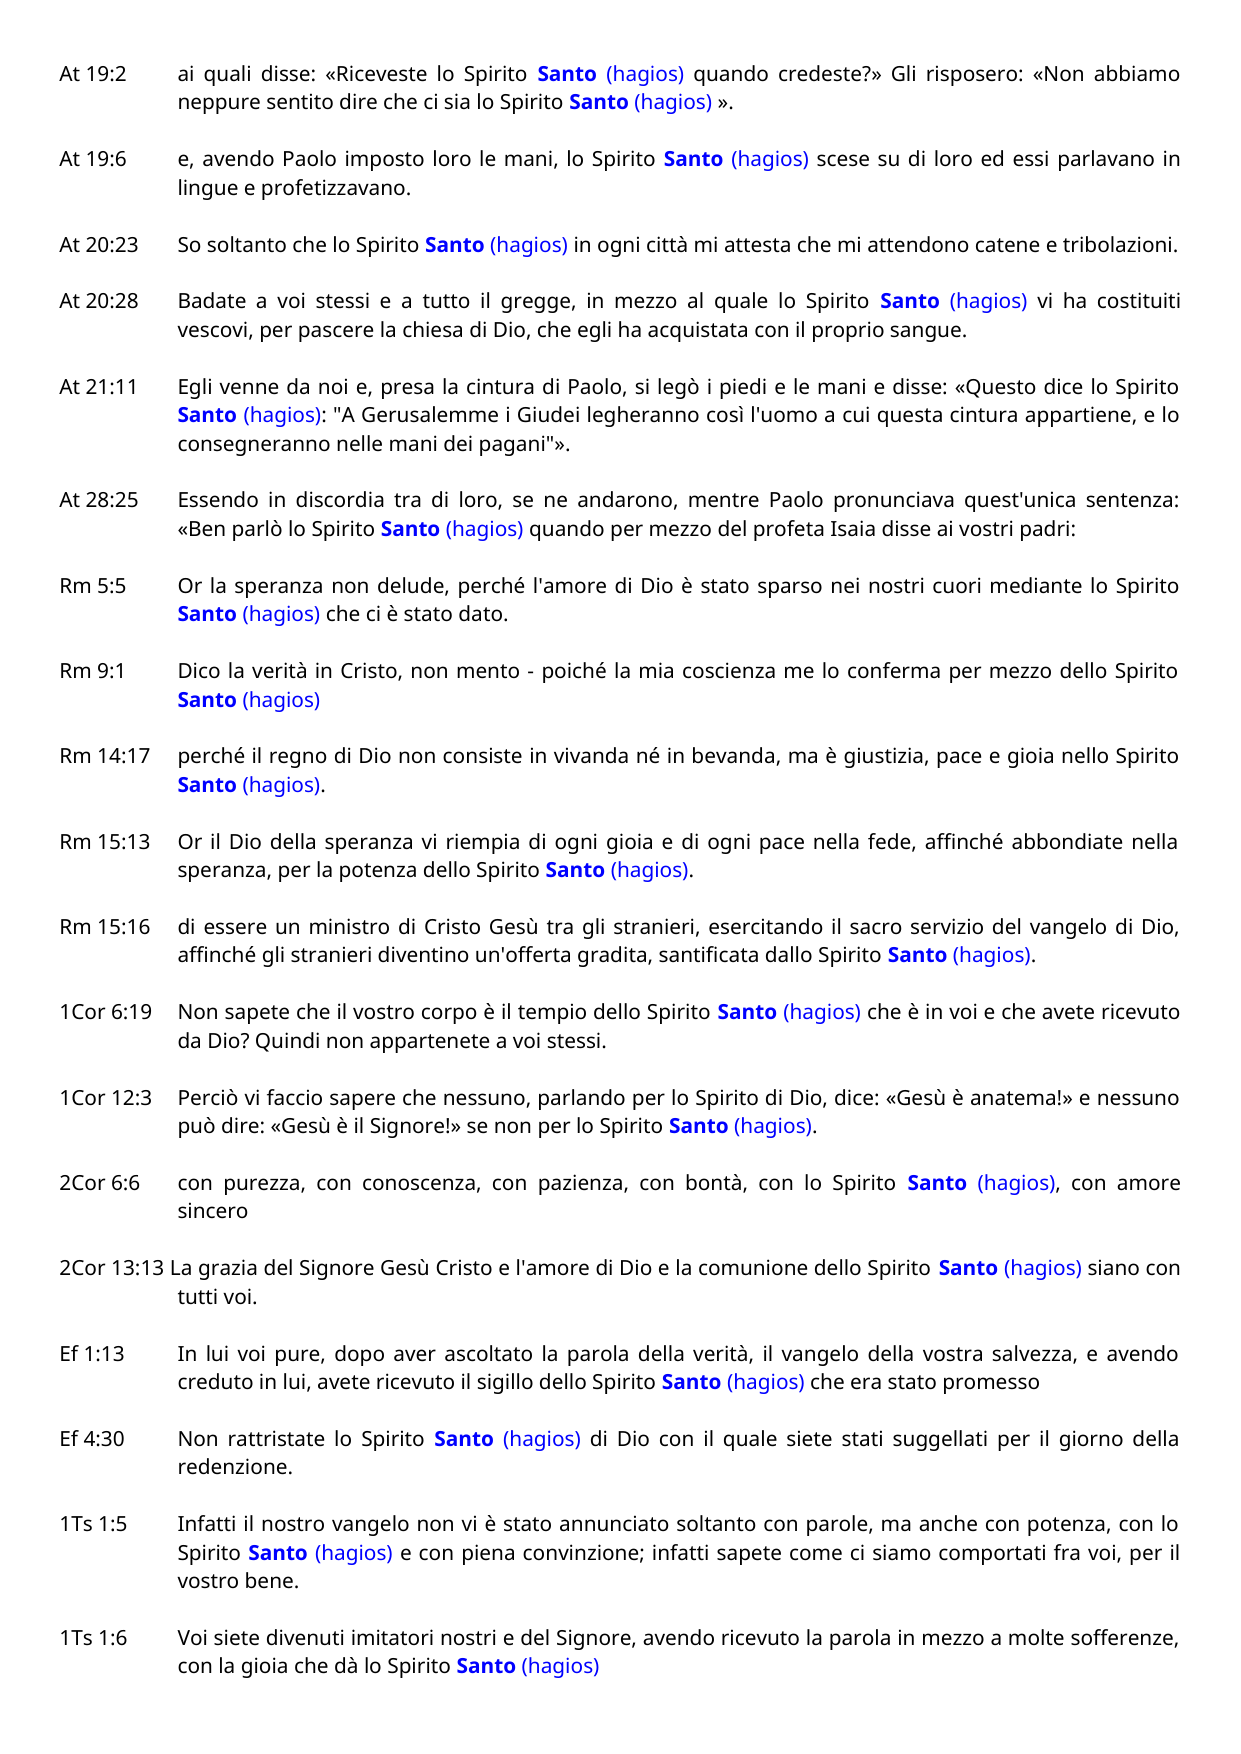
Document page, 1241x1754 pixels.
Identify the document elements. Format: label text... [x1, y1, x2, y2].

text At 20:28 Badate a voi stessi e a tutto il gregge, in mezzo al quale lo Spirito Santo (hagios) vi ha costituiti vescovi, per pascere la chiesa di Dio, che egli ha acquistata con il proprio sangue. [59, 287, 1181, 343]
text At 21:11 Egli venne da noi e, presa la cintura di Paolo, si legò i piedi e le mani e disse: «Questo dice lo Spirito Santo (hagios): "A Gerusalemme i Giudei legheranno così l'uomo a cui questa cintura appartiene, e lo consegneranno nelle mani dei pagani"». [59, 372, 1181, 457]
text Rm 15:13 Or il Dio della speranza vi riempia di ogni gioia e di ogni pace nella fede, affinché abbondiate nella speranza, per la potenza dello Spirito Santo (hagios). [59, 827, 1181, 884]
text 1Ts 1:5 Infatti il nostro vangelo non vi è stato annunciato soltanto con parole, ma anche con potenza, con lo Spirito Santo (hagios) e con piena convinzione; infatti sapete come ci siamo comportati fra voi, per il vostro bene. [59, 1509, 1181, 1595]
text At 19:2 ai quali disse: «Riceveste lo Spirito Santo (hagios) quando credeste?» Gli risposero: «Non abbiamo neppure sentito dire che ci sia lo Spirito Santo (hagios) ». [59, 59, 1181, 116]
text 1Cor 6:19 Non sapete che il vostro corpo è il tempio dello Spirito Santo (hagios) che è in voi e che avete ricevuto da Dio? Quindi non appartenete a voi stessi. [59, 997, 1181, 1054]
text At 28:25 Essendo in discordia tra di loro, se ne andarono, mentre Paolo pronunciava quest'unica sentenza: «Ben parlò lo Spirito Santo (hagios) quando per mezzo del profeta Isaia disse ai vostri padri: [59, 486, 1181, 542]
text Ef 1:13 In lui voi pure, dopo aver ascoltato la parola della verità, il vangelo della vostra salvezza, e avendo creduto in lui, avete ricevuto il sigillo dello Spirito Santo (hagios) che era stato promesso [59, 1339, 1181, 1396]
text Rm 9:1 Dico la verità in Cristo, non mento - poiché la mia coscienza me lo conferma per mezzo dello Spirito Santo (hagios) [59, 656, 1181, 713]
text 2Cor 13:13 La grazia del Signore Gesù Cristo e l'amore di Dio e la comunione dello Spirito Santo (hagios) siano con tutti voi. [59, 1253, 1181, 1310]
text Rm 5:5 Or la speranza non delude, perché l'amore di Dio è stato sparso nei nostri cuori mediante lo Spirito Santo (hagios) che ci è stato dato. [59, 571, 1181, 628]
text Ef 4:30 Non rattristate lo Spirito Santo (hagios) di Dio con il quale siete stati suggellati per il giorno della redenzione. [59, 1424, 1181, 1481]
text Rm 15:16 di essere un ministro di Cristo Gesù tra gli stranieri, esercitando il sacro servizio del vangelo di Dio, affinché gli stranieri diventino un'offerta gradita, santificata dallo Spirito Santo (hagios). [59, 912, 1181, 969]
text 2Cor 6:6 con purezza, con conoscenza, con pazienza, con bontà, con lo Spirito Santo (hagios), con amore sincero [59, 1168, 1181, 1225]
text At 20:23 So soltanto che lo Spirito Santo (hagios) in ogni città mi attesta che mi attendono catene e tribolazioni. [59, 230, 1181, 258]
text At 19:6 e, avendo Paolo imposto loro le mani, lo Spirito Santo (hagios) scese su di loro ed essi parlavano in lingue e profetizzavano. [59, 144, 1181, 201]
text 1Cor 12:3 Perciò vi faccio sapere che nessuno, parlando per lo Spirito di Dio, dice: «Gesù è anatema!» e nessuno può dire: «Gesù è il Signore!» se non per lo Spirito Santo (hagios). [59, 1083, 1181, 1140]
text Rm 14:17 perché il regno di Dio non consiste in vivanda né in bevanda, ma è giustizia, pace e gioia nello Spirito Santo (hagios). [59, 742, 1181, 798]
text 1Ts 1:6 Voi siete divenuti imitatori nostri e del Signore, avendo ricevuto la parola in mezzo a molte sofferenze, con la gioia che dà lo Spirito Santo (hagios) [59, 1623, 1181, 1680]
